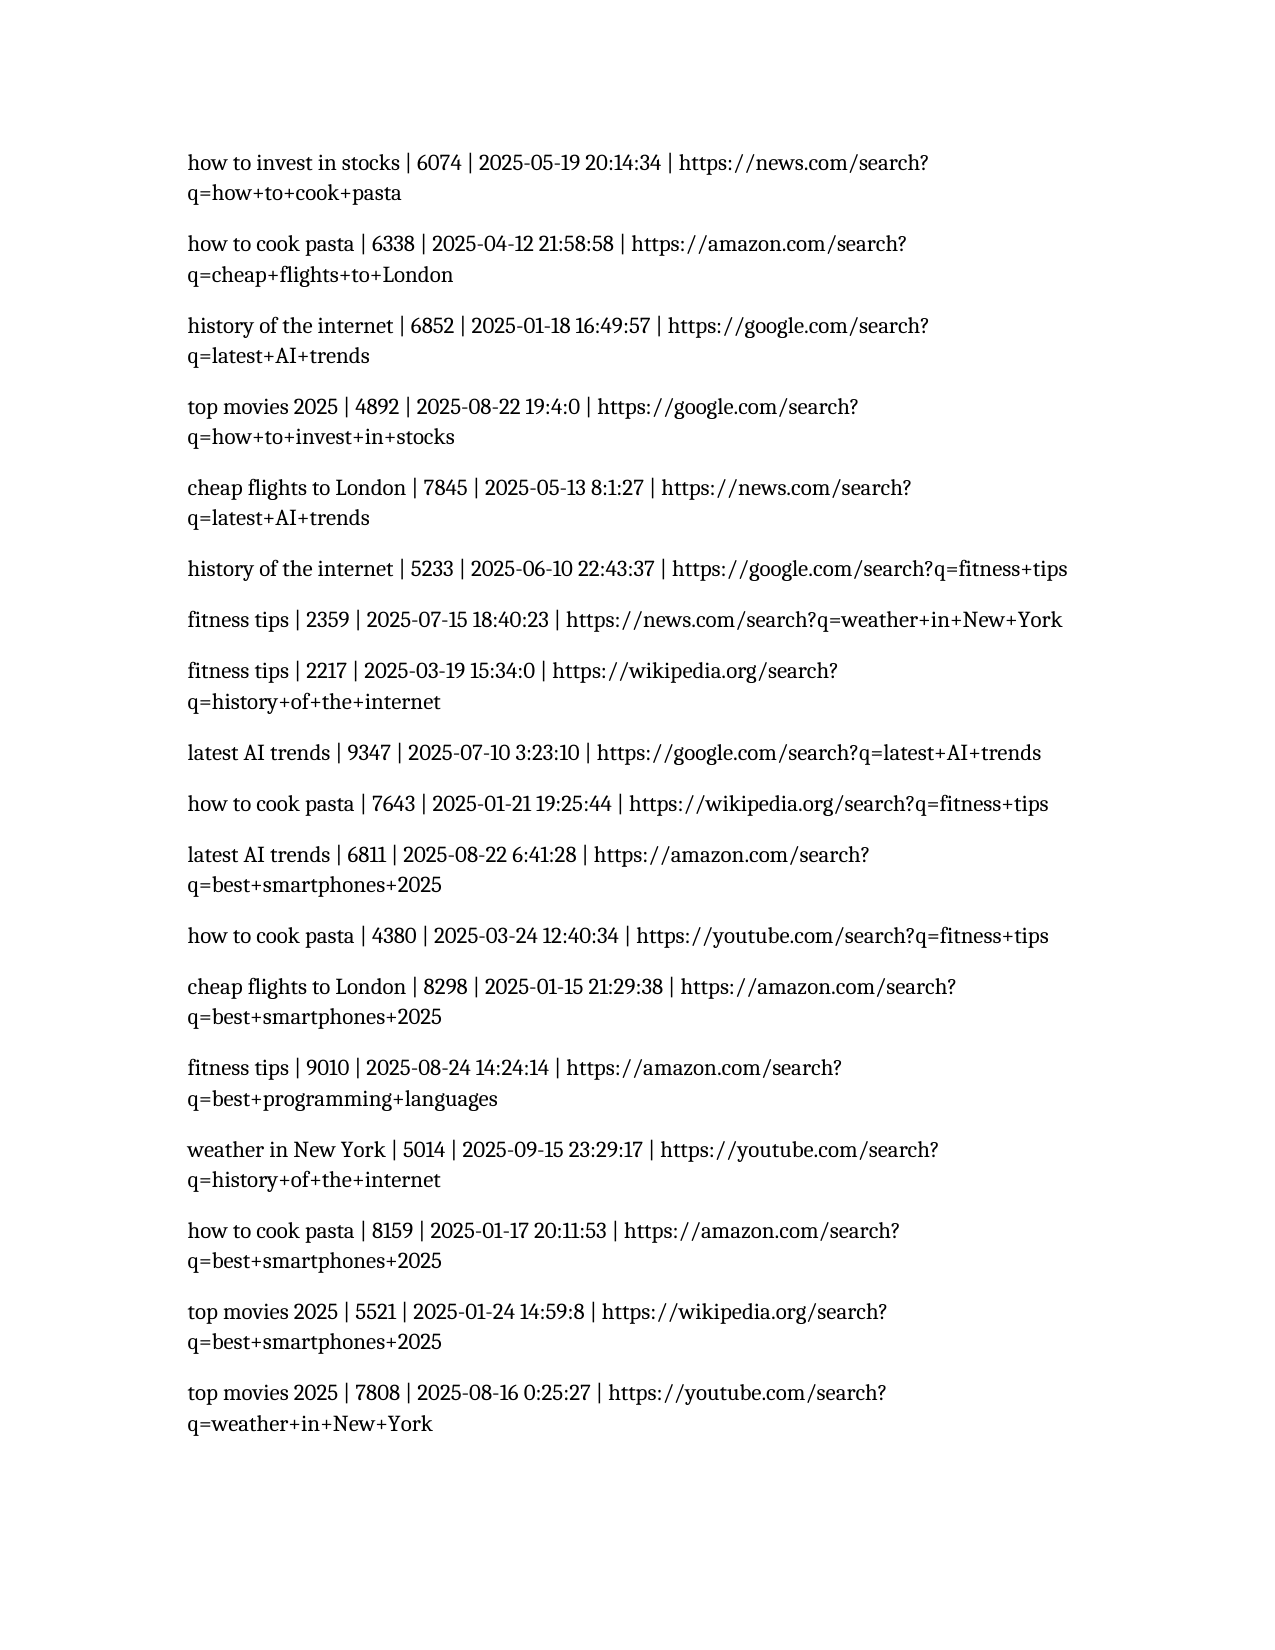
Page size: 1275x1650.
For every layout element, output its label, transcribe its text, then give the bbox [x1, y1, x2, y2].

text history of the internet | 6852 | 2025-01-18 16:49:57 | https://google.com/search?q=latest+AI+trends [187, 312, 1087, 369]
text fitness tips | 2217 | 2025-03-19 15:34:0 | https://wikipedia.org/search?q=history+of+the+internet [187, 658, 1087, 715]
text top movies 2025 | 4892 | 2025-08-22 19:4:0 | https://google.com/search?q=how+to+invest+in+stocks [187, 394, 1087, 450]
text cheap flights to London | 8298 | 2025-01-15 21:29:38 | https://amazon.com/search?q=best+smartphones+2025 [187, 974, 1087, 1031]
text how to invest in stocks | 6074 | 2025-05-19 20:14:34 | https://news.com/search?q=how+to+cook+pasta [187, 150, 1087, 207]
text latest AI trends | 6811 | 2025-08-22 6:41:28 | https://amazon.com/search?q=best+smartphones+2025 [187, 842, 1087, 898]
text how to cook pasta | 7643 | 2025-01-21 19:25:44 | https://wikipedia.org/search?q=fitness+tips [187, 791, 1087, 817]
text fitness tips | 2359 | 2025-07-15 18:40:23 | https://news.com/search?q=weather+in+New+York [187, 607, 1087, 634]
text weather in New York | 5014 | 2025-09-15 23:29:17 | https://youtube.com/search?q=history+of+the+internet [187, 1136, 1087, 1193]
text fitness tips | 9010 | 2025-08-24 14:24:14 | https://amazon.com/search?q=best+programming+languages [187, 1055, 1087, 1112]
text cheap flights to London | 7845 | 2025-05-13 8:1:27 | https://news.com/search?q=latest+AI+trends [187, 475, 1087, 532]
text top movies 2025 | 7808 | 2025-08-16 0:25:27 | https://youtube.com/search?q=weather+in+New+York [187, 1380, 1087, 1437]
text how to cook pasta | 8159 | 2025-01-17 20:11:53 | https://amazon.com/search?q=best+smartphones+2025 [187, 1218, 1087, 1274]
text top movies 2025 | 5521 | 2025-01-24 14:59:8 | https://wikipedia.org/search?q=best+smartphones+2025 [187, 1299, 1087, 1356]
text history of the internet | 5233 | 2025-06-10 22:43:37 | https://google.com/search?q=fitness+tips [187, 556, 1087, 583]
text how to cook pasta | 6338 | 2025-04-12 21:58:58 | https://amazon.com/search?q=cheap+flights+to+London [187, 231, 1087, 288]
text how to cook pasta | 4380 | 2025-03-24 12:40:34 | https://youtube.com/search?q=fitness+tips [187, 923, 1087, 949]
text latest AI trends | 9347 | 2025-07-10 3:23:10 | https://google.com/search?q=latest+AI+trends [187, 739, 1087, 766]
